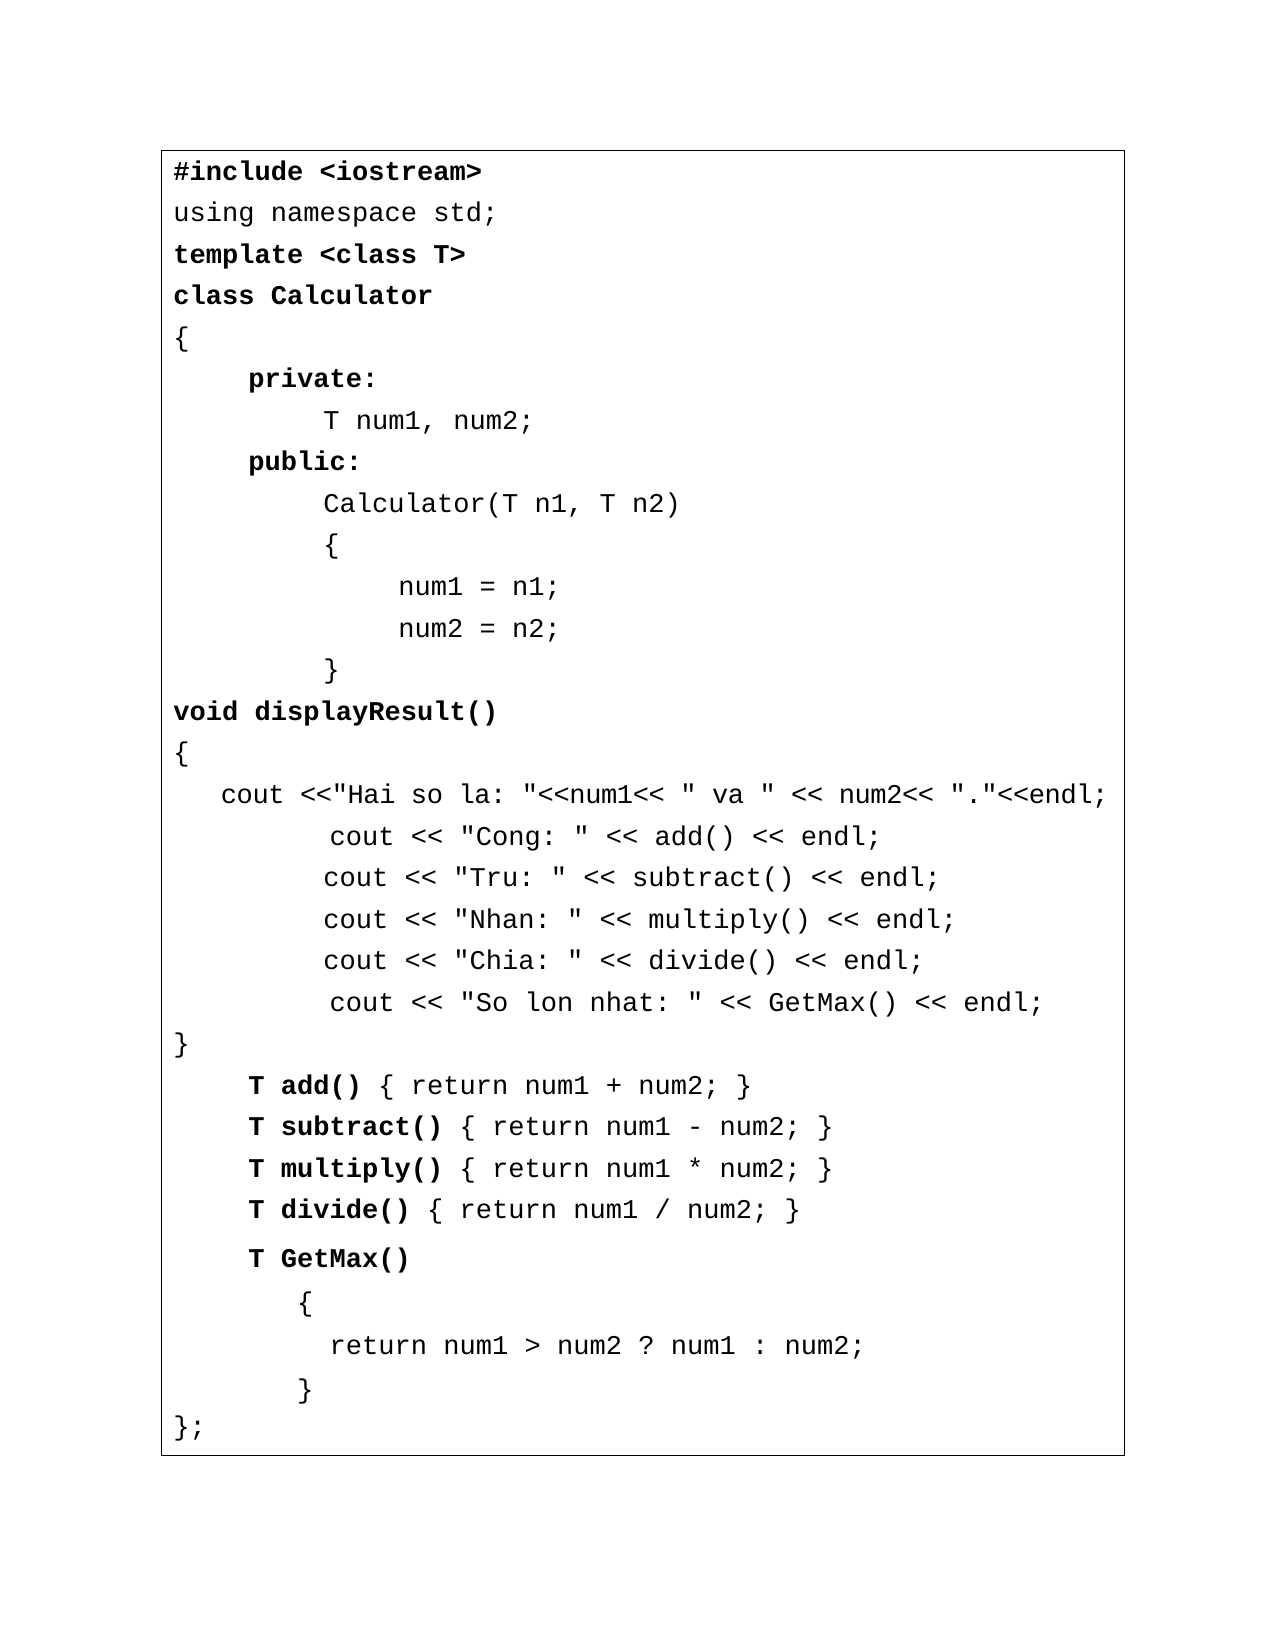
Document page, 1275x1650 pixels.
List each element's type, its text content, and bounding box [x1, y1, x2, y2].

table_header #include <iostream> using namespace std; template <class T> class Calculator { private: T num1, num2; public: Calculator(T n1, T n2) { num1 = n1; num2 = n2; } void displayResult() { cout <<"Hai so la: "<<num1<< " va " << num2<< "."<<endl; cout << "Cong: " << add() << endl; cout << "Tru: " << subtract() << endl; cout << "Nhan: " << multiply() << endl; cout << "Chia: " << divide() << endl; cout << "So lon nhat: " << GetMax() << endl; } T add() { return num1 + num2; } T subtract() { return num1 - num2; } T multiply() { return num1 * num2; } T divide() { return num1 / num2; } T GetMax() { return num1 > num2 ? num1 : num2; } }; [162, 151, 1124, 1454]
